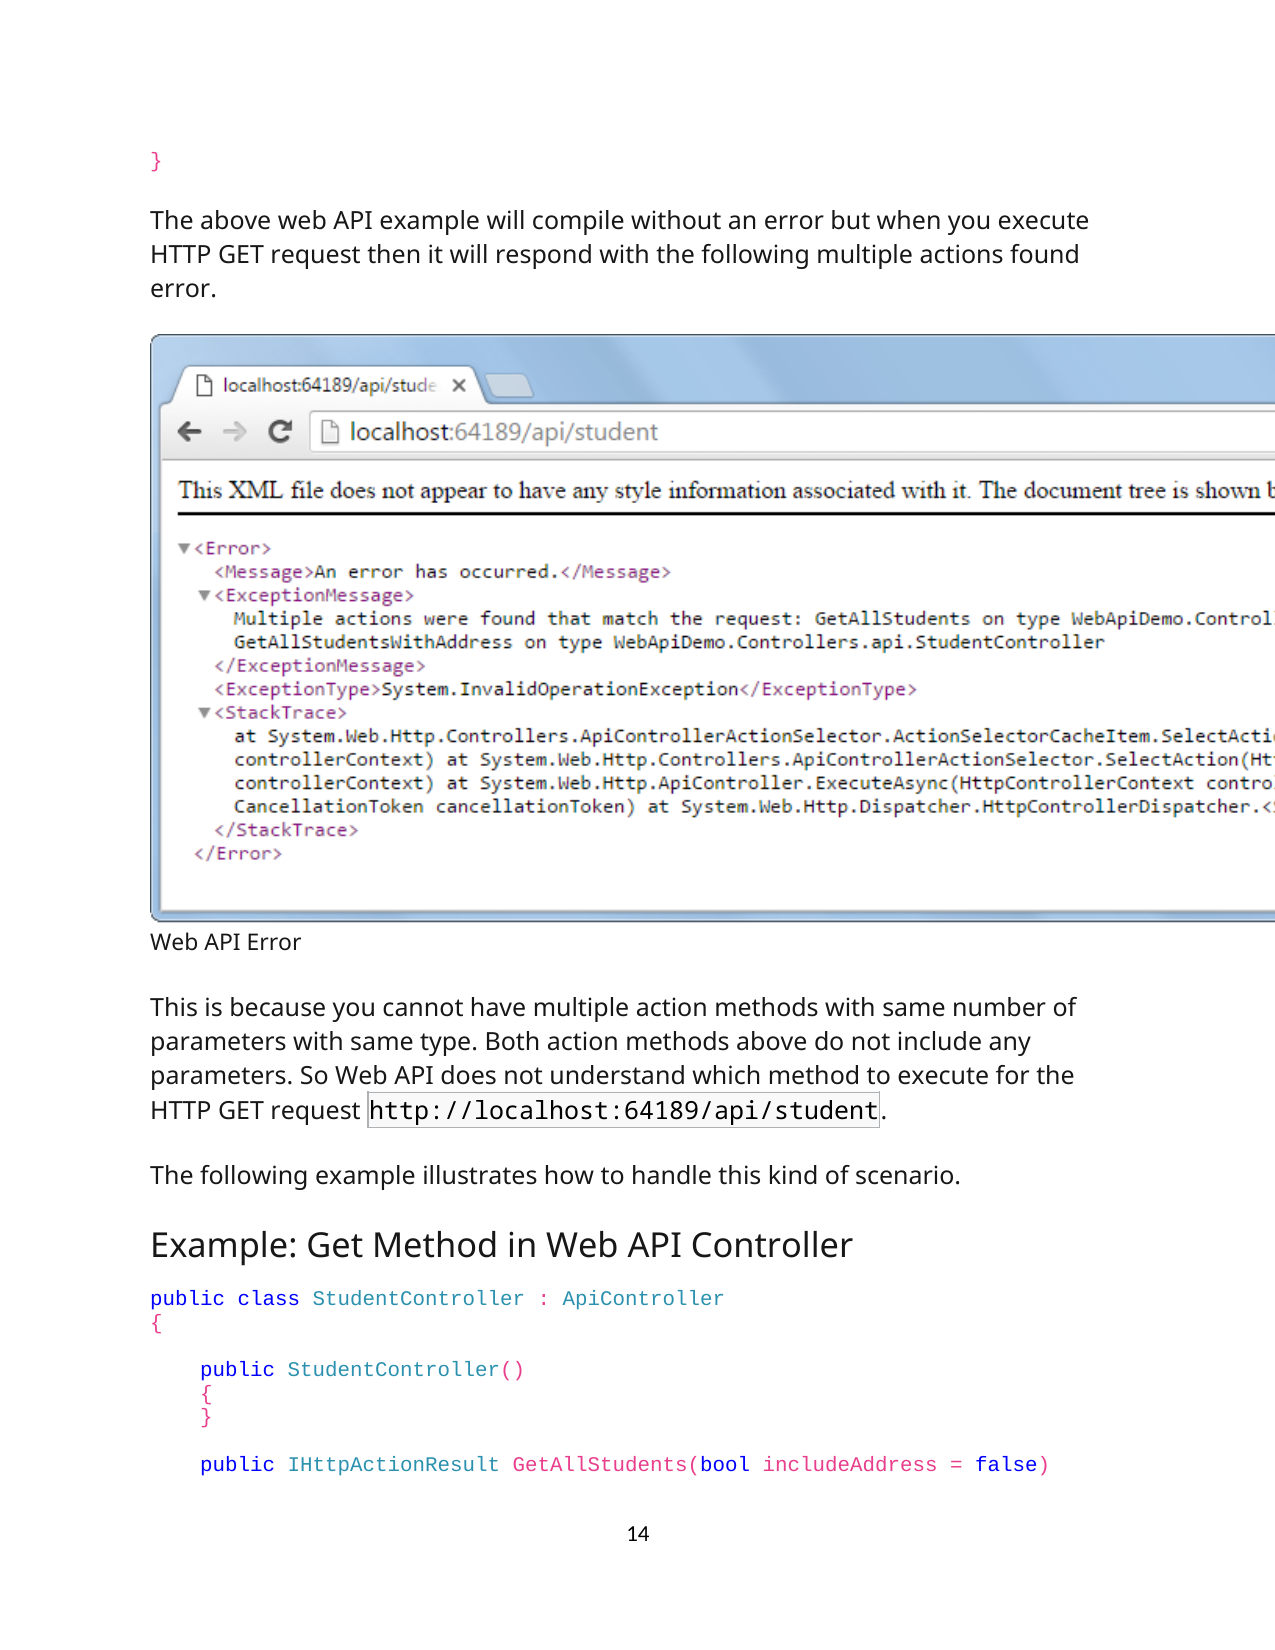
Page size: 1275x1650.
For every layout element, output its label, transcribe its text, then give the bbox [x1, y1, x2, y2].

text { [150, 1383, 1125, 1406]
text Example: Get Method in Web API Controller [150, 1221, 1125, 1268]
text public class StudentController : ApiController [150, 1288, 1125, 1312]
text } [150, 1406, 1125, 1430]
text } [150, 150, 1125, 174]
text This is because you cannot have multiple action methods with same number of parameters with same type. Both action methods above do not include any parameters. So Web API does not understand which method to execute for the HTTP GET request http://localhost:64189/api/student. [150, 989, 1125, 1128]
picture [150, 334, 1275, 924]
text public IHttpActionResult GetAllStudents(bool includeAddress = false) [150, 1454, 1125, 1477]
text Web API Error [150, 924, 1125, 957]
text The following example illustrates how to handle this kind of scenario. [150, 1158, 1125, 1192]
text { [150, 1312, 1125, 1336]
text public StudentController() [150, 1359, 1125, 1383]
text The above web API example will compile without an error but when you execute HTTP GET request then it will respond with the following multiple actions found error. [150, 203, 1125, 305]
